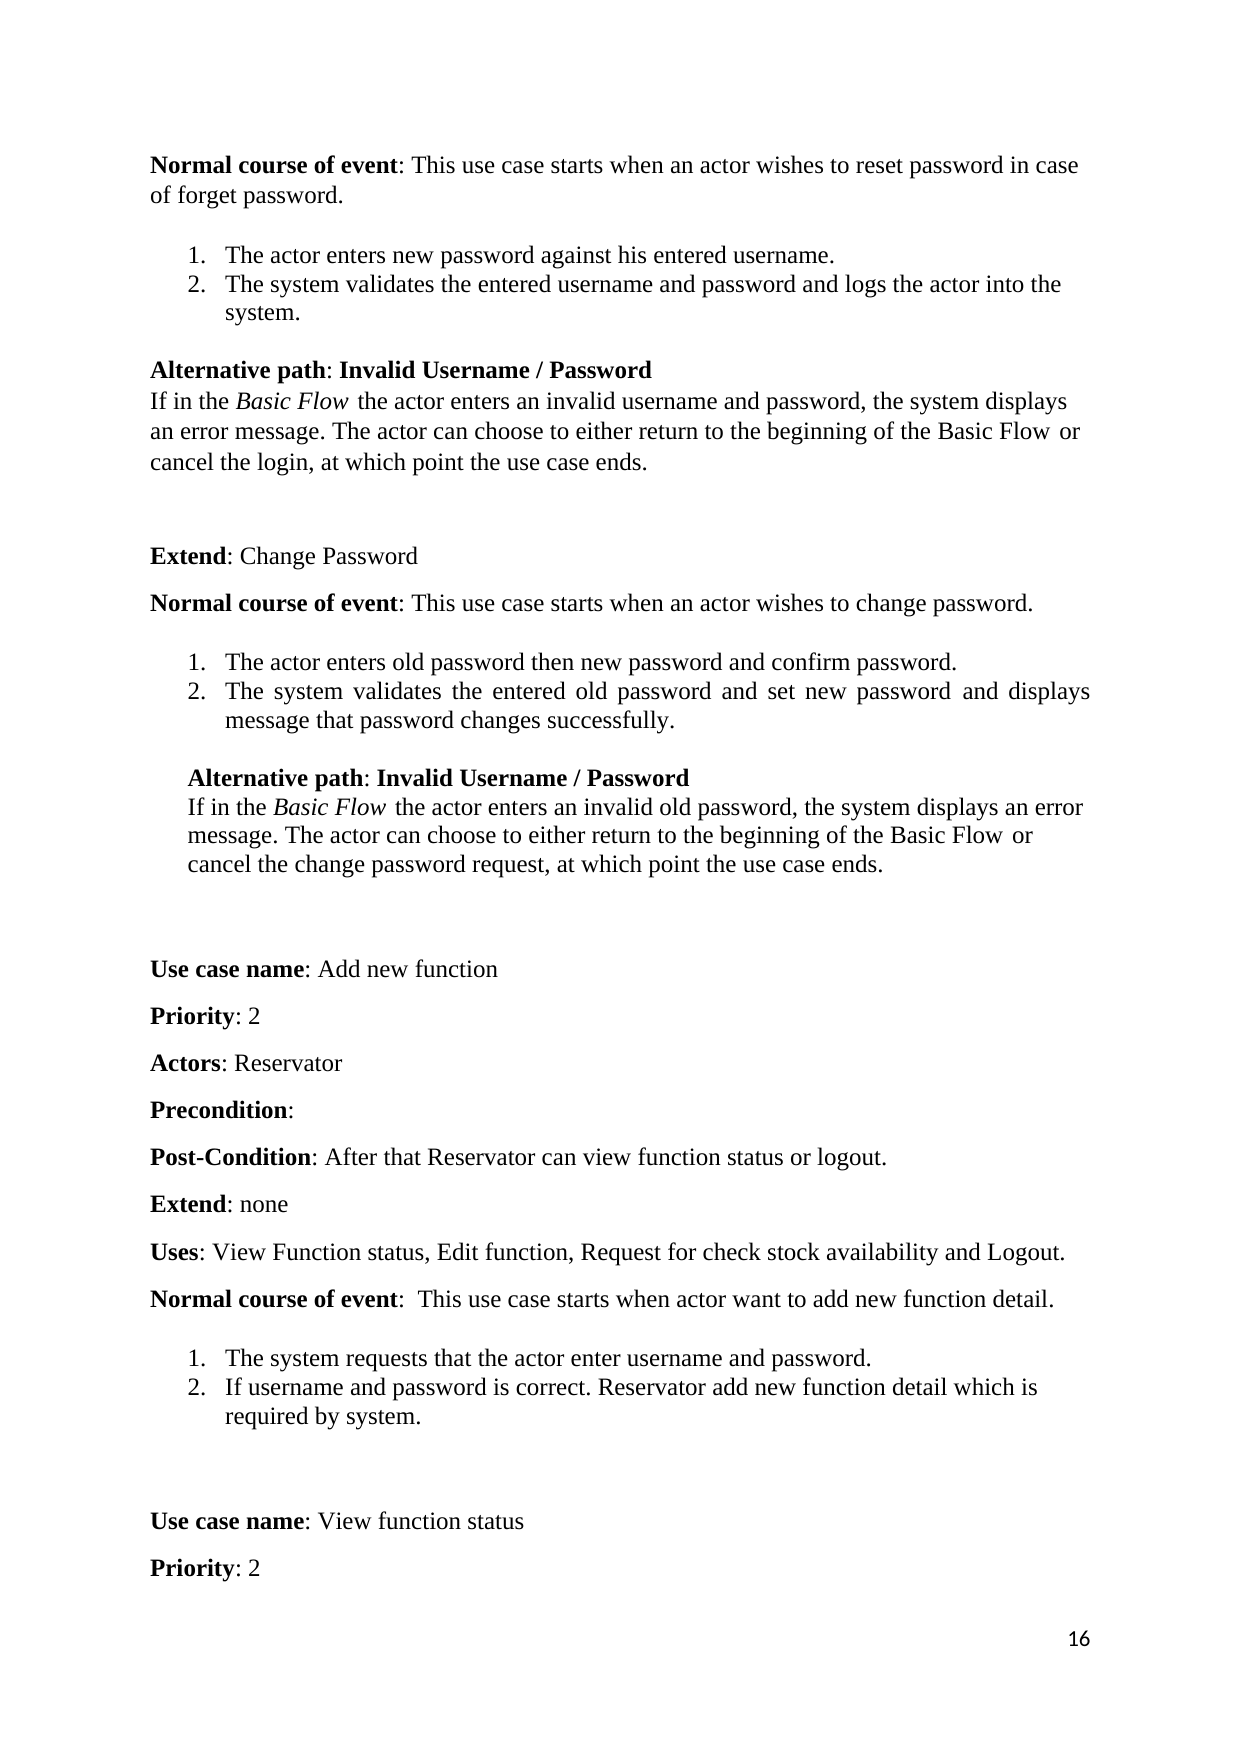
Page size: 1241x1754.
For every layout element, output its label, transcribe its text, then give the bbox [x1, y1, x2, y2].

list The system requests that the actor enter username and password. [187, 1343, 1090, 1372]
text Normal course of event: This use case starts when an actor wishes to change password. [150, 588, 1090, 617]
text Normal course of event: This use case starts when actor want to add new function detail. [150, 1284, 1090, 1312]
text Post-Condition: After that Reservator can view function status or logout. [150, 1142, 1090, 1171]
list If username and password is correct. Reservator add new function detail which is required by system. [187, 1372, 1090, 1429]
text Extend: Change Password [150, 541, 1090, 569]
text Alternative path: Invalid Username / Password If in the Basic Flow the actor enters an invalid username and password, the system displays an error message. The actor can choose to either return to the beginning of the Basic Flow or cancel the login, at which point the use case ends. [150, 355, 1090, 475]
text Uses: View Function status, Edit function, Request for check stock availability and Logout. [150, 1237, 1090, 1265]
text Use case name: Add new function [150, 954, 1090, 983]
text Precondition: [150, 1095, 1090, 1124]
text Use case name: View function status [150, 1506, 1090, 1534]
list The system validates the entered old password and set new password and displays message that password changes successfully. [187, 676, 1090, 734]
text Priority: 2 [150, 1553, 1090, 1582]
text Priority: 2 [150, 1001, 1090, 1030]
text Extend: none [150, 1189, 1090, 1218]
text Actors: Reservator [150, 1048, 1090, 1077]
list The actor enters new password against his entered username. [187, 240, 1090, 269]
list The system validates the entered username and password and logs the actor into the system. [187, 269, 1090, 326]
list The actor enters old password then new password and confirm password. [187, 647, 1090, 676]
text Normal course of event: This use case starts when an actor wishes to reset password in case of forget password. [150, 150, 1090, 209]
text Alternative path: Invalid Username / Password If in the Basic Flow the actor enters an invalid old password, the system displays an error message. The actor can choose to either return to the beginning of the Basic Flow or cancel the change password request, at which point the use case ends. [187, 763, 1090, 878]
